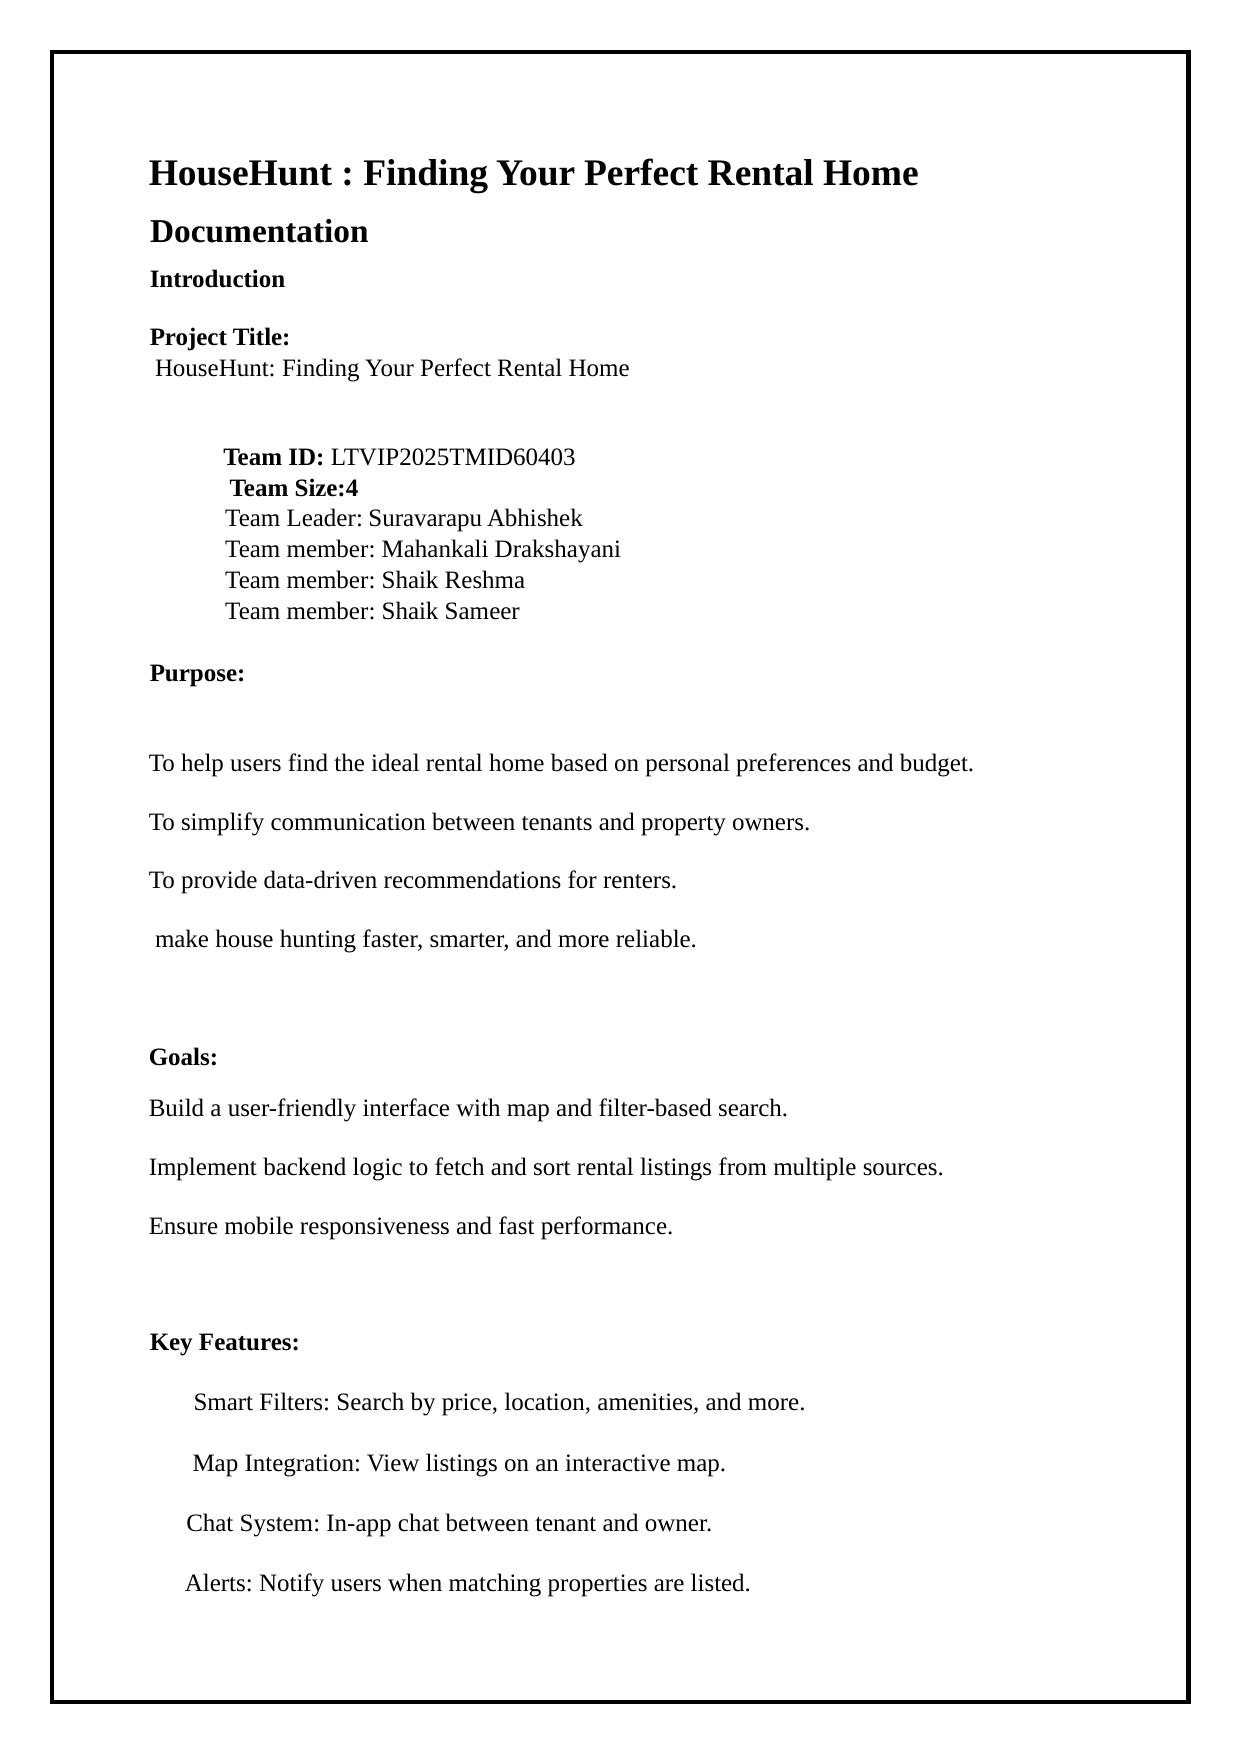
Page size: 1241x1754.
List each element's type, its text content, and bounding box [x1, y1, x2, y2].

text make house hunting faster, smarter, and more reliable. [148, 924, 1091, 953]
text Documentation [150, 212, 1134, 250]
text Alerts: Notify users when matching properties are listed. [148, 1568, 1134, 1597]
text To simplify communication between tenants and property owners. [148, 807, 1091, 836]
text Ensure mobile responsiveness and fast performance. [148, 1211, 1091, 1239]
text HouseHunt: Finding Your Perfect Rental Home [148, 353, 1134, 382]
text Build a user-friendly interface with map and filter-based search. [148, 1093, 1091, 1122]
text Team member: Mahankali Drakshayani [225, 534, 1091, 563]
text Purpose: [149, 658, 1134, 687]
text Implement backend logic to fetch and sort rental listings from multiple sources. [148, 1152, 1091, 1181]
text Map Integration: View listings on an interactive map. [148, 1448, 1134, 1477]
text To provide data-driven recommendations for renters. [148, 866, 1091, 894]
text Team Size:4 [148, 473, 1091, 501]
text Goals: [148, 1042, 1134, 1071]
text To help users find the ideal rental home based on personal preferences and budget. [148, 748, 1091, 777]
text Team Leader: Suravarapu Abhishek [225, 503, 1091, 532]
text Team member: Shaik Sameer [225, 596, 1091, 625]
text Smart Filters: Search by price, location, amenities, and more. [149, 1387, 1134, 1416]
text Chat System: In-app chat between tenant and owner. [148, 1508, 1134, 1537]
text HouseHunt : Finding Your Perfect Rental Home [148, 150, 1134, 193]
text Team ID: LTVIP2025TMID60403 [148, 442, 1091, 471]
text Project Title: [149, 322, 1134, 351]
subtitle Introduction [149, 264, 1134, 293]
text Key Features: [149, 1327, 1134, 1356]
text Team member: Shaik Reshma [225, 565, 1091, 594]
